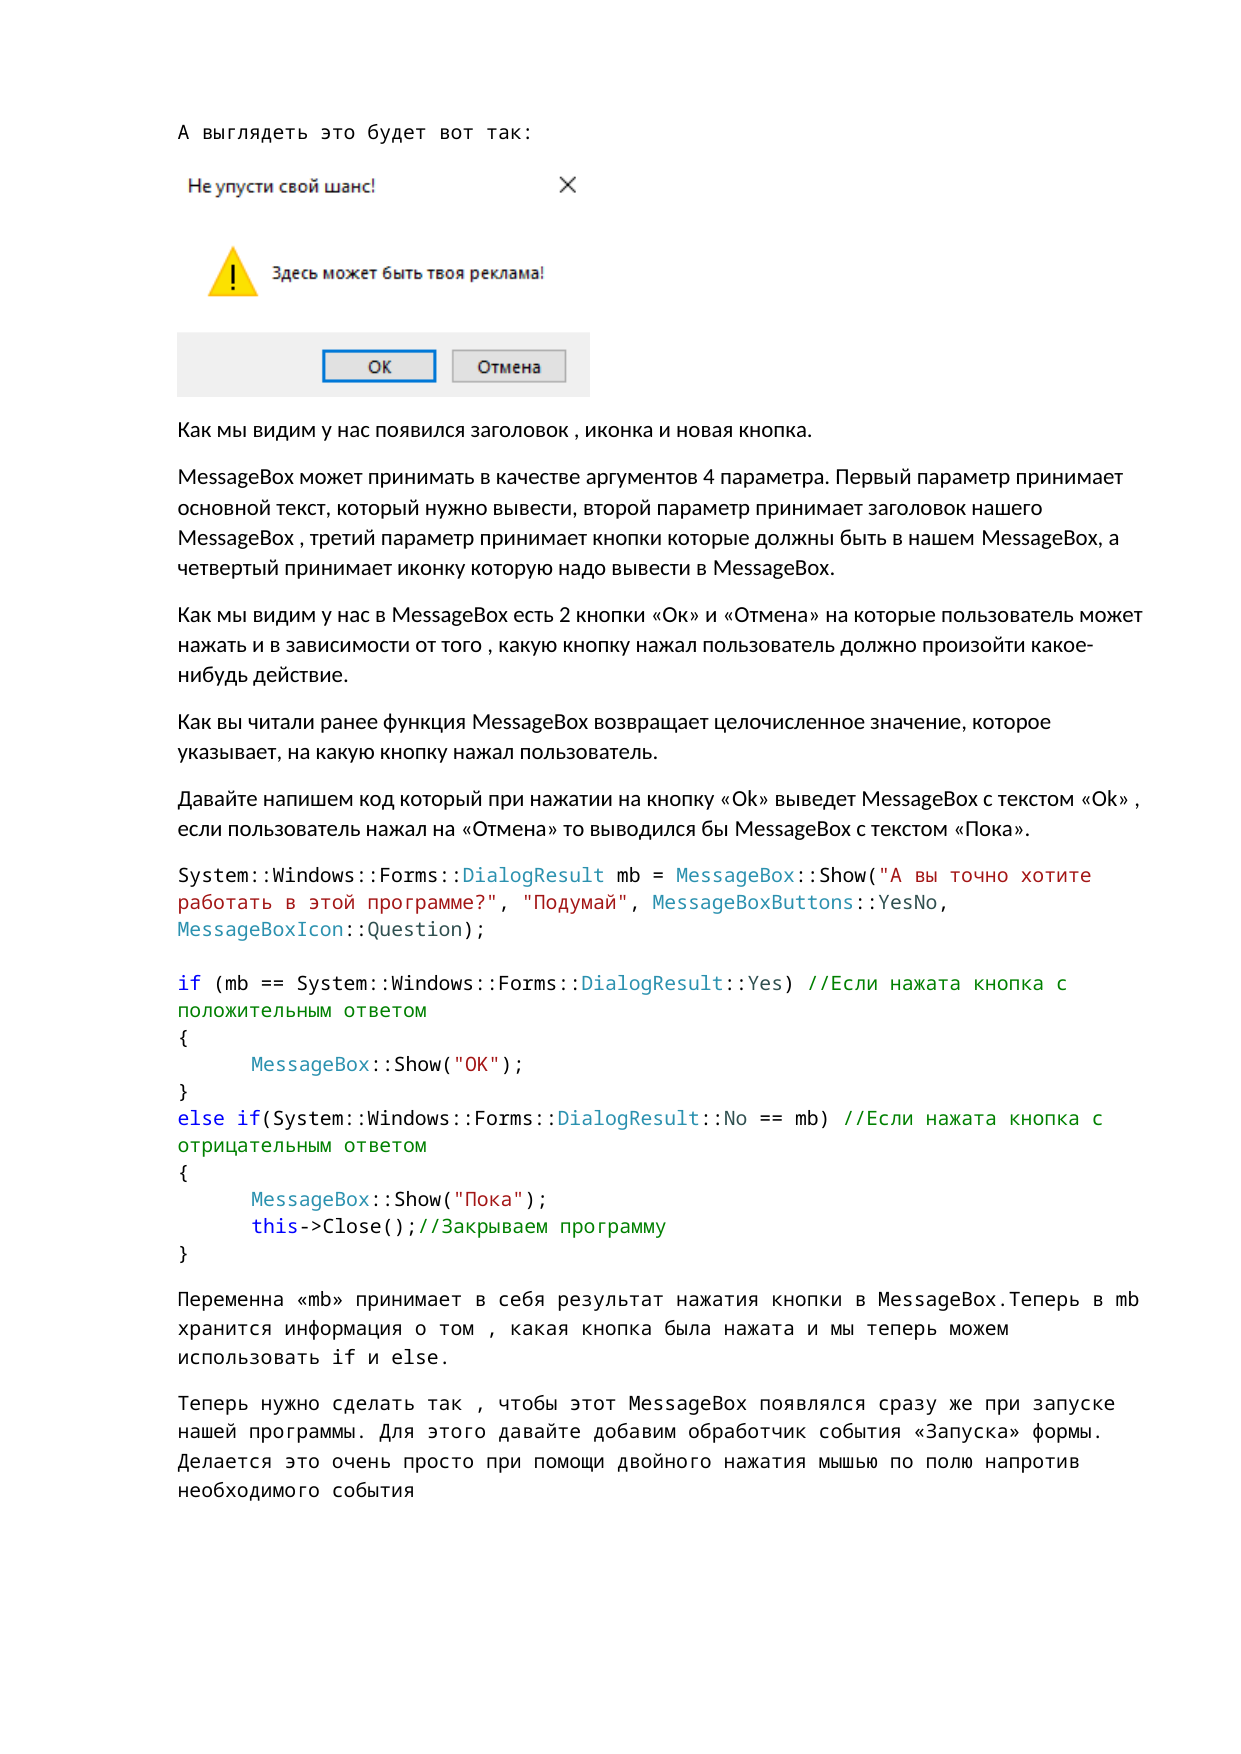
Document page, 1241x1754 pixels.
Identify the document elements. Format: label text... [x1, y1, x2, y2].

text MessageBox::Show("OK"); [177, 1050, 1152, 1077]
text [177, 1389, 1152, 1503]
picture [177, 163, 590, 397]
text System::Windows::Forms::DialogResult mb = MessageBox::Show("А вы точно хотите работать в этой программе?", "Подумай", MessageBoxButtons::YesNo, MessageBoxIcon::Question); [177, 861, 1152, 942]
text else if(System::Windows::Forms::DialogResult::No == mb) //Если нажата кнопка с отрицательным ответом [177, 1104, 1152, 1158]
text Как мы видим у нас в MessageBox есть 2 кнопки «Ок» и «Отмена» на которые пользователь может нажать и в зависимости от того , какую кнопку нажал пользователь должно произойти какое-нибудь действие. [177, 600, 1152, 688]
text Как вы читали ранее функция MessageBox возвращает целочисленное значение, которое указывает, на какую кнопку нажал пользователь. [177, 707, 1152, 766]
text { [177, 1023, 1152, 1050]
text Давайте напишем код который при нажатии на кнопку «Ok» выведет MessageBox с текстом «Ok» , если пользователь нажал на «Отмена» то выводился бы MessageBox с текстом «Пока». [177, 784, 1152, 843]
text MessageBox::Show("Пока"); [177, 1185, 1152, 1212]
text Как мы видим у нас появился заголовок , иконка и новая кнопка. [177, 416, 1152, 444]
text if (mb == System::Windows::Forms::DialogResult::Yes) //Если нажата кнопка с положительным ответом [177, 969, 1152, 1023]
text Переменна «mb» принимает в себя результат нажатия кнопки в MessageBox.Теперь в mb хранится информация о том , какая кнопка была нажата и мы теперь можем использовать if и else. [177, 1285, 1152, 1370]
text А выглядеть это будет вот так: [177, 118, 1152, 145]
text { [177, 1158, 1152, 1185]
text this->Close();//Закрываем программу [177, 1212, 1152, 1239]
text } [177, 1077, 1152, 1104]
text } [177, 1239, 1152, 1266]
text MessageBox может принимать в качестве аргументов 4 параметра. Первый параметр принимает основной текст, который нужно вывести, второй параметр принимает заголовок нашего MessageBox , третий параметр принимает кнопки которые должны быть в нашем MessageBox, а четвертый принимает иконку которую надо вывести в MessageBox. [177, 462, 1152, 581]
